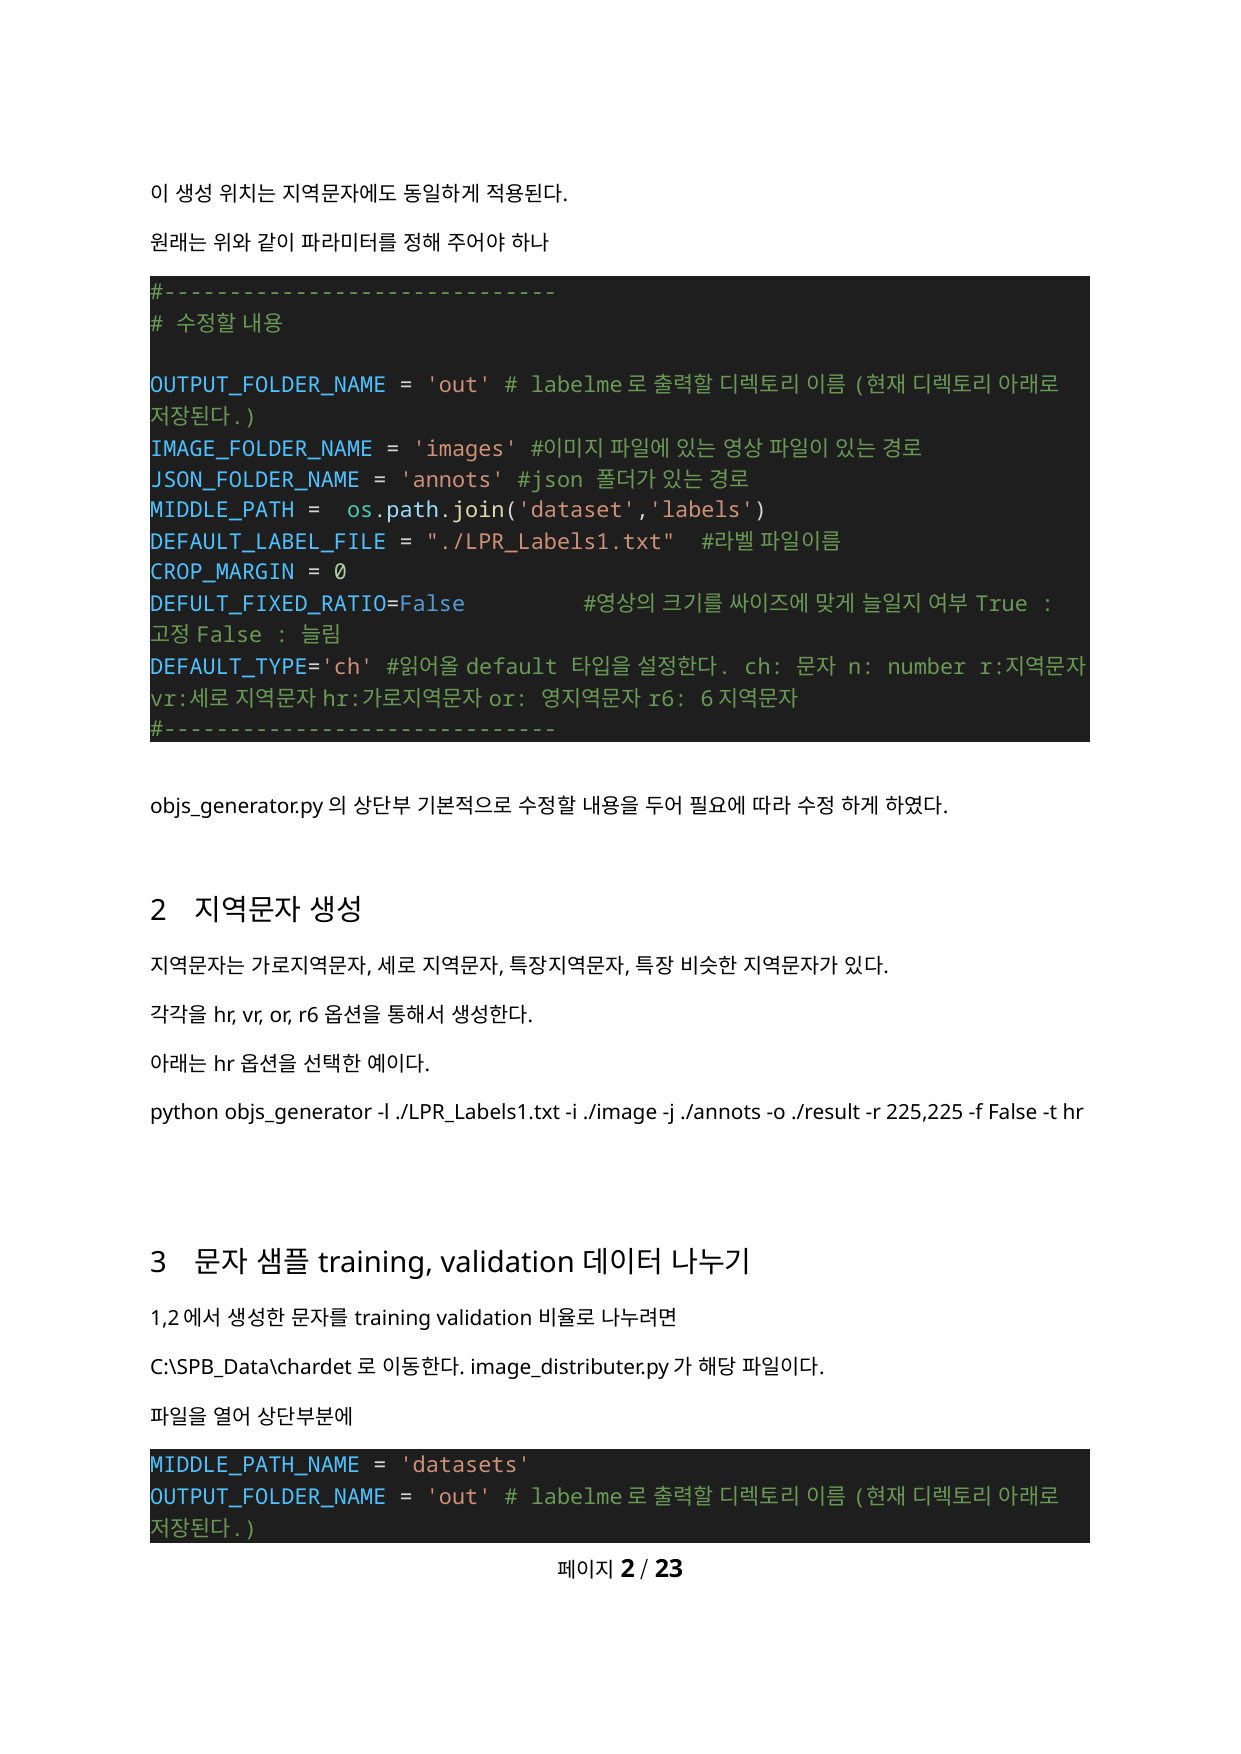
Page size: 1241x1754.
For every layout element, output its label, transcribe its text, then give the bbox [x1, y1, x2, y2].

text #------------------------------ [150, 276, 1090, 306]
text DEFULT_FIXED_RATIO=False #영상의 크기를 싸이즈에 맞게 늘일지 여부 True : 고정 False : 늘림 [150, 586, 1090, 649]
text python objs_generator -l ./LPR_Labels1.txt -i ./image -j ./annots -o ./result -r 225,225 -f False -t hr [150, 1097, 1090, 1125]
text objs_generator.py 의 상단부 기본적으로 수정할 내용을 두어 필요에 따라 수정 하게 하였다. [150, 790, 1090, 820]
text MIDDLE_PATH = os.path.join('dataset','labels') [150, 494, 1090, 524]
text 이 생성 위치는 지역문자에도 동일하게 적용된다. [150, 177, 1090, 207]
text 각각을 hr, vr, or, r6 옵션을 통해서 생성한다. [150, 998, 1090, 1028]
text #------------------------------ [150, 713, 1090, 742]
text DEFAULT_LABEL_FILE = "./LPR_Labels1.txt" #라벨 파일이름 [150, 524, 1090, 556]
text 지역문자는 가로지역문자, 세로 지역문자, 특장지역문자, 특장 비슷한 지역문자가 있다. [150, 949, 1090, 979]
text 아래는 hr 옵션을 선택한 예이다. [150, 1048, 1090, 1078]
text 1,2에서 생성한 문자를 training validation 비율로 나누려면 [150, 1301, 1090, 1332]
text 파일을 열어 상단부분에 [150, 1400, 1090, 1430]
text CROP_MARGIN = 0 [150, 556, 1090, 586]
text C:\SPB_Data\chardet 로 이동한다. image_distributer.py가 해당 파일이다. [150, 1351, 1090, 1381]
text 원래는 위와 같이 파라미터를 정해 주어야 하나 [150, 227, 1090, 257]
text JSON_FOLDER_NAME = 'annots' #json 폴더가 있는 경로 [150, 462, 1090, 494]
text IMAGE_FOLDER_NAME = 'images' #이미지 파일에 있는 영상 파일이 있는 경로 [150, 431, 1090, 462]
text MIDDLE_PATH_NAME = 'datasets' [150, 1449, 1090, 1479]
subtitle 지역문자 생성 [150, 886, 1090, 929]
text OUTPUT_FOLDER_NAME = 'out' # labelme로 출력할 디렉토리 이름 (현재 디렉토리 아래로 저장된다.) [150, 1479, 1090, 1543]
subtitle 문자 샘플 training, validation 데이터 나누기 [150, 1239, 1090, 1281]
text # 수정할 내용 [150, 306, 1090, 337]
text DEFAULT_TYPE='ch' #읽어올 default 타입을 설정한다. ch: 문자 n: number r:지역문자 vr:세로 지역문자 hr:가로지역문자 or: 영지역문자 r6: 6지역문자 [150, 649, 1090, 713]
text OUTPUT_FOLDER_NAME = 'out' # labelme로 출력할 디렉토리 이름 (현재 디렉토리 아래로 저장된다.) [150, 367, 1090, 431]
